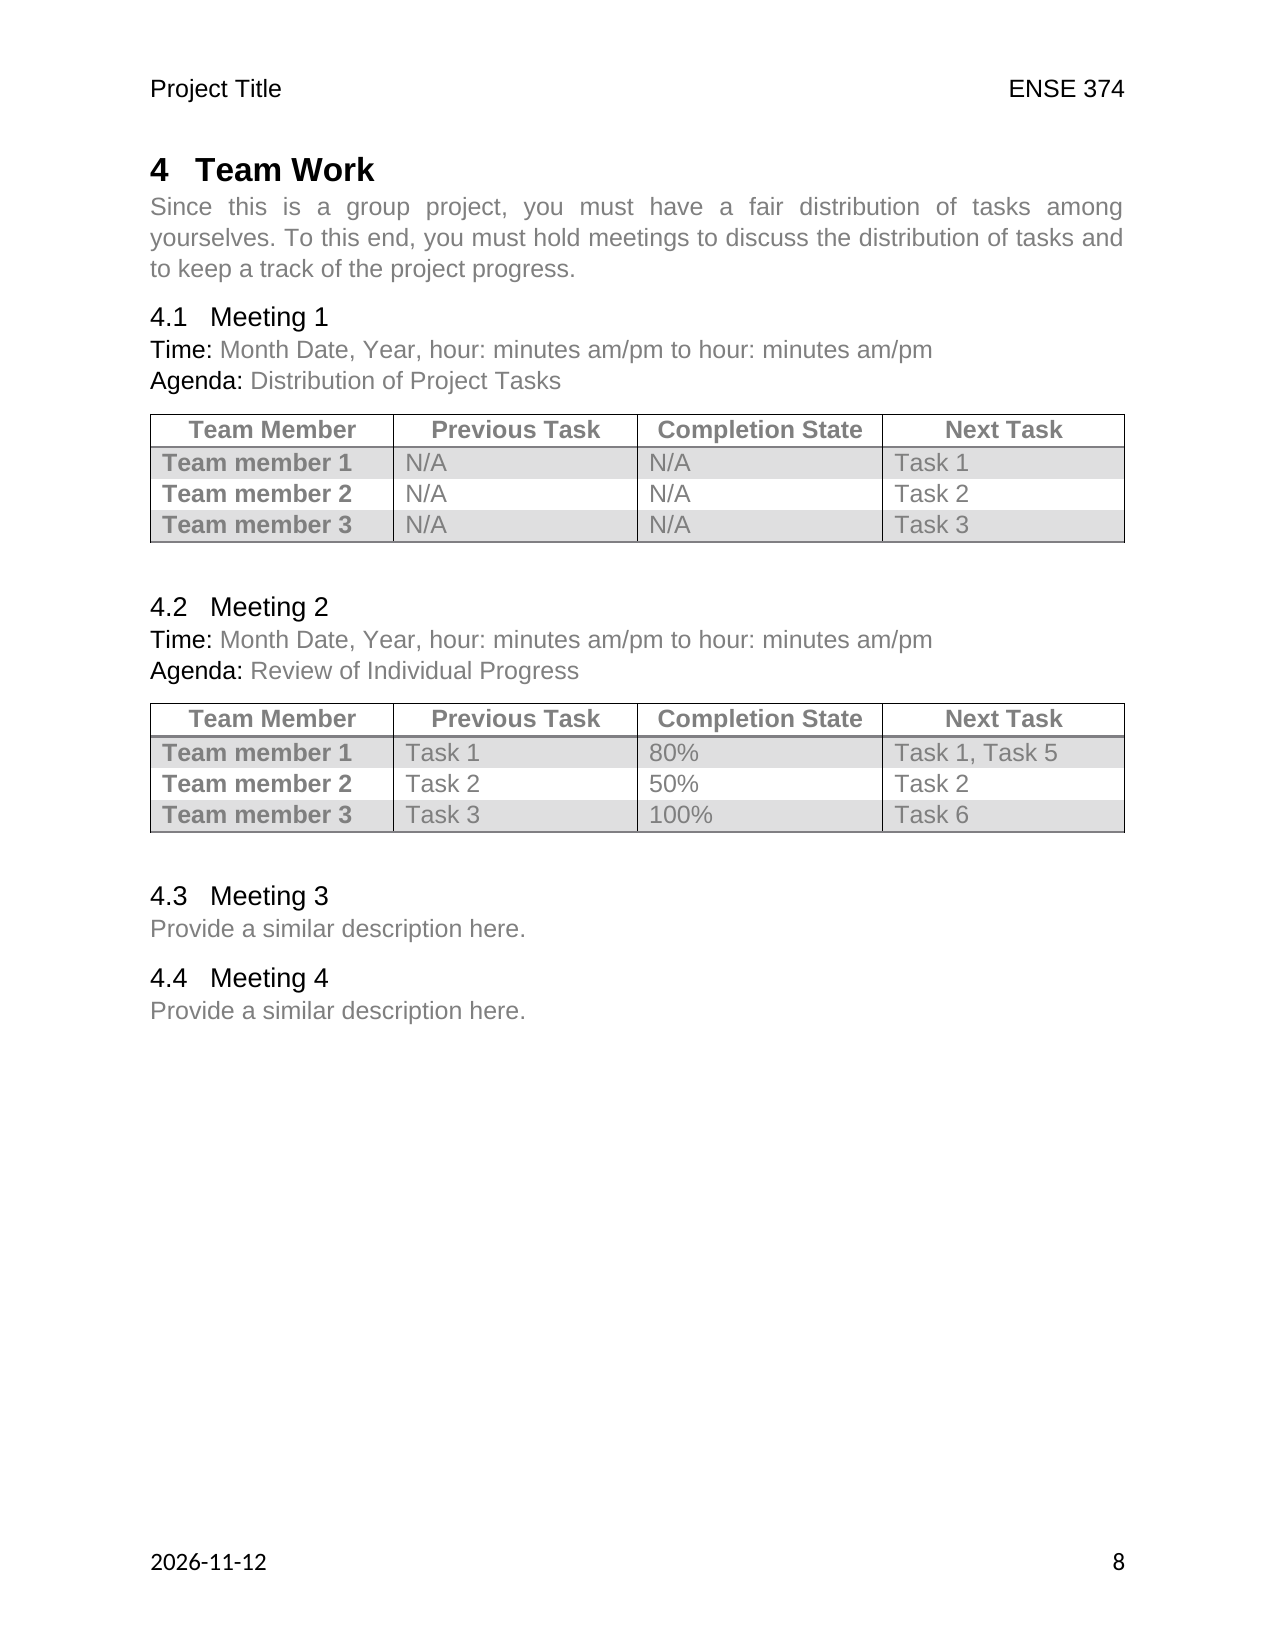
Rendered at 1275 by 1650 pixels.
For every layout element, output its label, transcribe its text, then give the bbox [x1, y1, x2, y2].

table_cell Task 1 [883, 448, 1124, 479]
table_cell N/A [638, 510, 882, 541]
subtitle Meeting 3 [150, 880, 1125, 912]
table_header Completion State [638, 704, 882, 735]
table_cell Task 1 [394, 738, 637, 768]
table_cell N/A [394, 510, 637, 541]
table_header Previous Task [394, 704, 637, 735]
table_cell Task 2 [883, 769, 1124, 799]
table_cell N/A [638, 479, 882, 510]
table_cell Task 3 [394, 800, 637, 831]
text Agenda: Review of Individual Progress [150, 656, 1125, 684]
table_cell Task 1, Task 5 [883, 738, 1124, 768]
text Provide a similar description here. [150, 914, 1125, 943]
table_cell 100% [638, 800, 882, 831]
table_cell Team member 2 [151, 479, 393, 510]
text Provide a similar description here. [150, 996, 1125, 1024]
table_header Next Task [883, 415, 1124, 446]
subtitle Meeting 2 [150, 591, 1125, 622]
text Time: Month Date, Year, hour: minutes am/pm to hour: minutes am/pm [150, 624, 1125, 653]
table_cell 50% [638, 769, 882, 799]
table_cell Team member 2 [151, 769, 393, 799]
text Since this is a group project, you must have a fair distribution of tasks among yourselves. To this end, you must hold meetings to discuss the distribution of tasks and to keep a track of the project progress. [150, 191, 1125, 282]
table_cell Team member 3 [151, 510, 393, 541]
table_header Completion State [638, 415, 882, 446]
table_header Team Member [151, 704, 393, 735]
table_header Previous Task [394, 415, 637, 446]
table_cell N/A [638, 448, 882, 479]
subtitle Meeting 4 [150, 962, 1125, 993]
table_header Team Member [151, 415, 393, 446]
subtitle Team Work [150, 150, 1125, 188]
table_cell N/A [394, 479, 637, 510]
table_cell 80% [638, 738, 882, 768]
table_cell Task 2 [883, 479, 1124, 510]
text Time: Month Date, Year, hour: minutes am/pm to hour: minutes am/pm [150, 335, 1125, 364]
table_cell Task 6 [883, 800, 1124, 831]
table_cell N/A [394, 448, 637, 479]
table_header Next Task [883, 704, 1124, 735]
table_cell Team member 1 [151, 738, 393, 768]
table_cell Task 3 [883, 510, 1124, 541]
table_cell Team member 3 [151, 800, 393, 831]
table_cell Task 2 [394, 769, 637, 799]
subtitle Meeting 1 [150, 301, 1125, 332]
table_cell Team member 1 [151, 448, 393, 479]
text Agenda: Distribution of Project Tasks [150, 366, 1125, 395]
